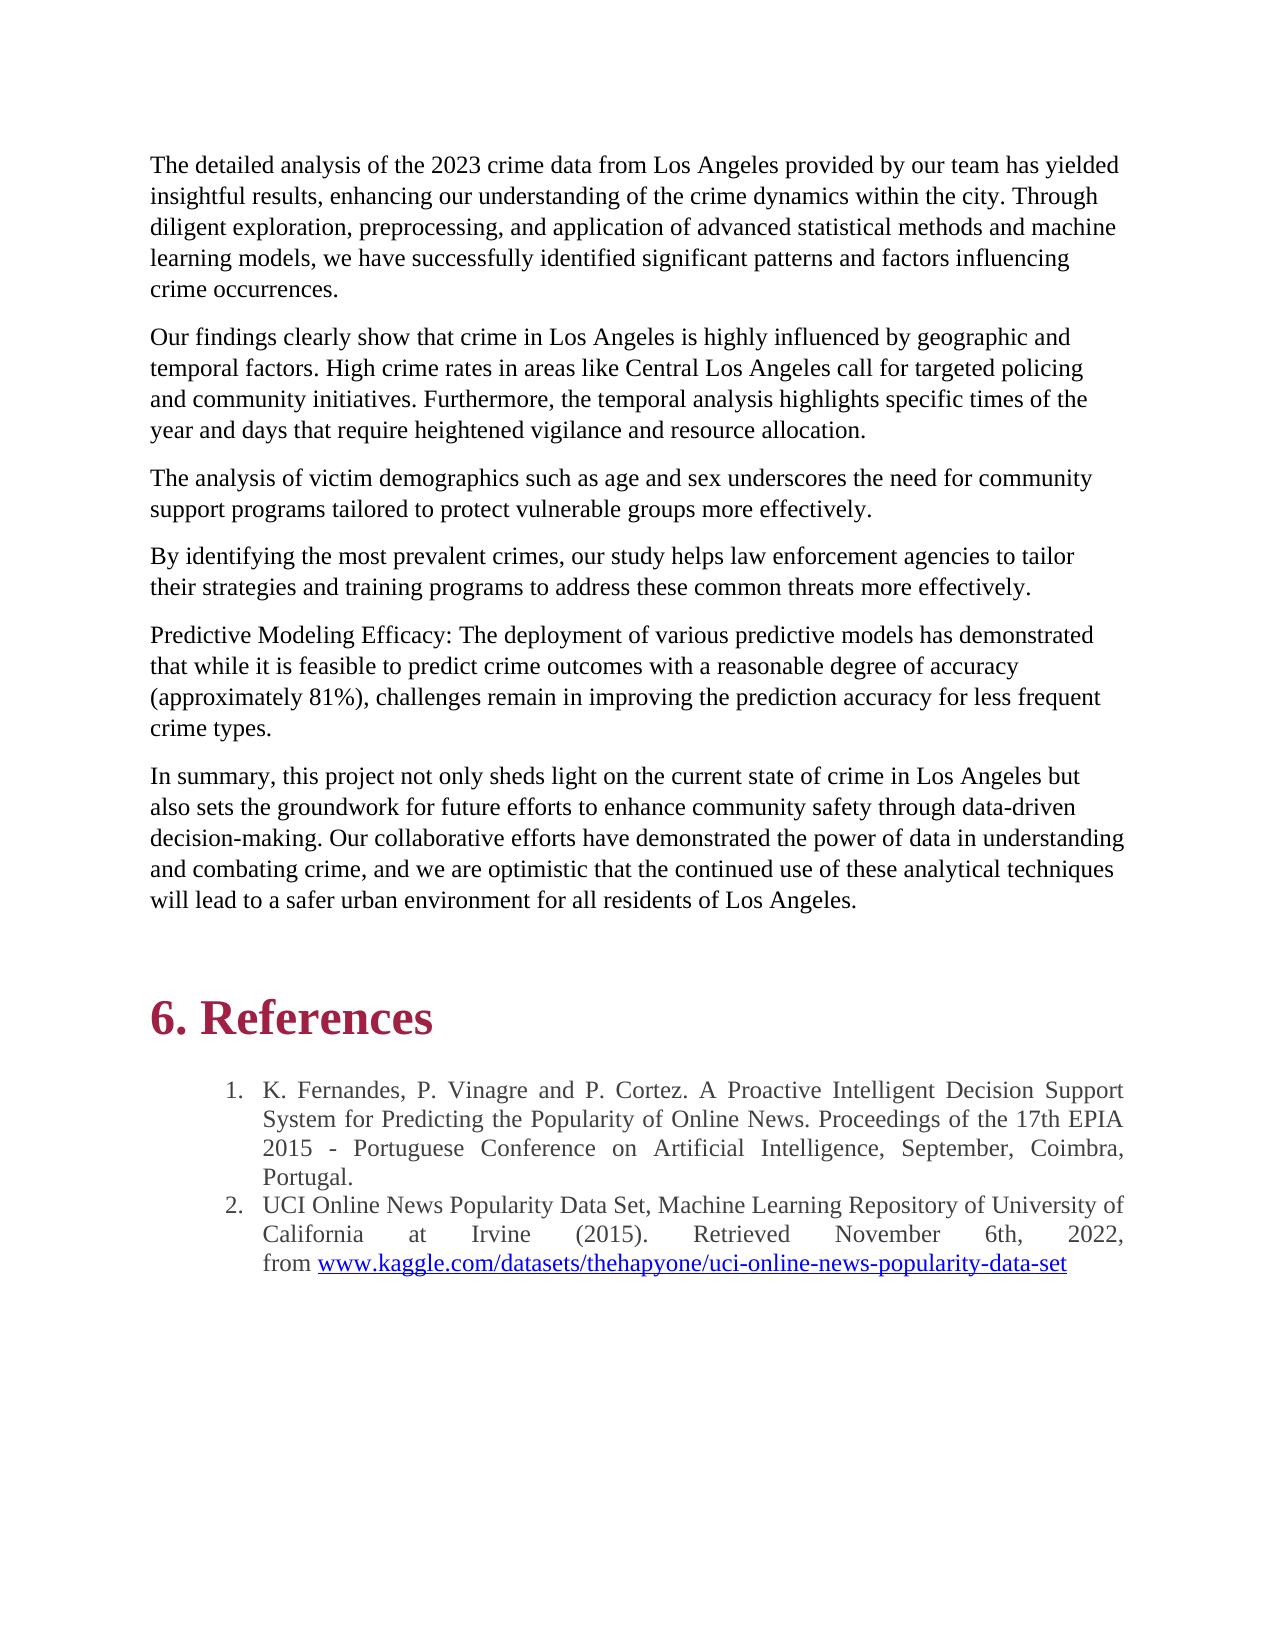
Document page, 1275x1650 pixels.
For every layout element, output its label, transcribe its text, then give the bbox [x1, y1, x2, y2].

text The detailed analysis of the 2023 crime data from Los Angeles provided by our team has yielded insightful results, enhancing our understanding of the crime dynamics within the city. Through diligent exploration, preprocessing, and application of advanced statistical methods and machine learning models, we have successfully identified significant patterns and factors influencing crime occurrences. [150, 150, 1125, 303]
text In summary, this project not only sheds light on the current state of crime in Los Angeles but also sets the groundwork for future efforts to enhance community safety through data-driven decision-making. Our collaborative efforts have demonstrated the power of data in understanding and combating crime, and we are optimistic that the continued use of these analytical techniques will lead to a safer urban environment for all residents of Los Angeles. [150, 761, 1125, 914]
text By identifying the most prevalent crimes, our study helps law enforcement agencies to tailor their strategies and training programs to address these common threats more effectively. [150, 541, 1125, 601]
text The analysis of victim demographics such as age and sex underscores the need for community support programs tailored to protect vulnerable groups more effectively. [150, 463, 1125, 522]
text Our findings clearly show that crime in Los Angeles is highly influenced by geographic and temporal factors. High crime rates in areas like Central Los Angeles call for targeted policing and community initiatives. Furthermore, the temporal analysis highlights specific times of the year and days that require heightened vigilance and resource allocation. [150, 322, 1125, 444]
text 6. References [150, 988, 1125, 1046]
list UCI Online News Popularity Data Set, Machine Learning Repository of University of California at Irvine (2015). Retrieved November 6th, 2022, from www.kaggle.com/datasets/thehapyone/uci-online-news-popularity-data-set [225, 1191, 1125, 1277]
text Predictive Modeling Efficacy: The deployment of various predictive models has demonstrated that while it is feasible to predict crime outcomes with a reasonable degree of accuracy (approximately 81%), challenges remain in improving the prediction accuracy for less frequent crime types. [150, 620, 1125, 742]
list K. Fernandes, P. Vinagre and P. Cortez. A Proactive Intelligent Decision Support System for Predicting the Popularity of Online News. Proceedings of the 17th EPIA 2015 - Portuguese Conference on Artificial Intelligence, September, Coimbra, Portugal. [225, 1076, 1125, 1191]
